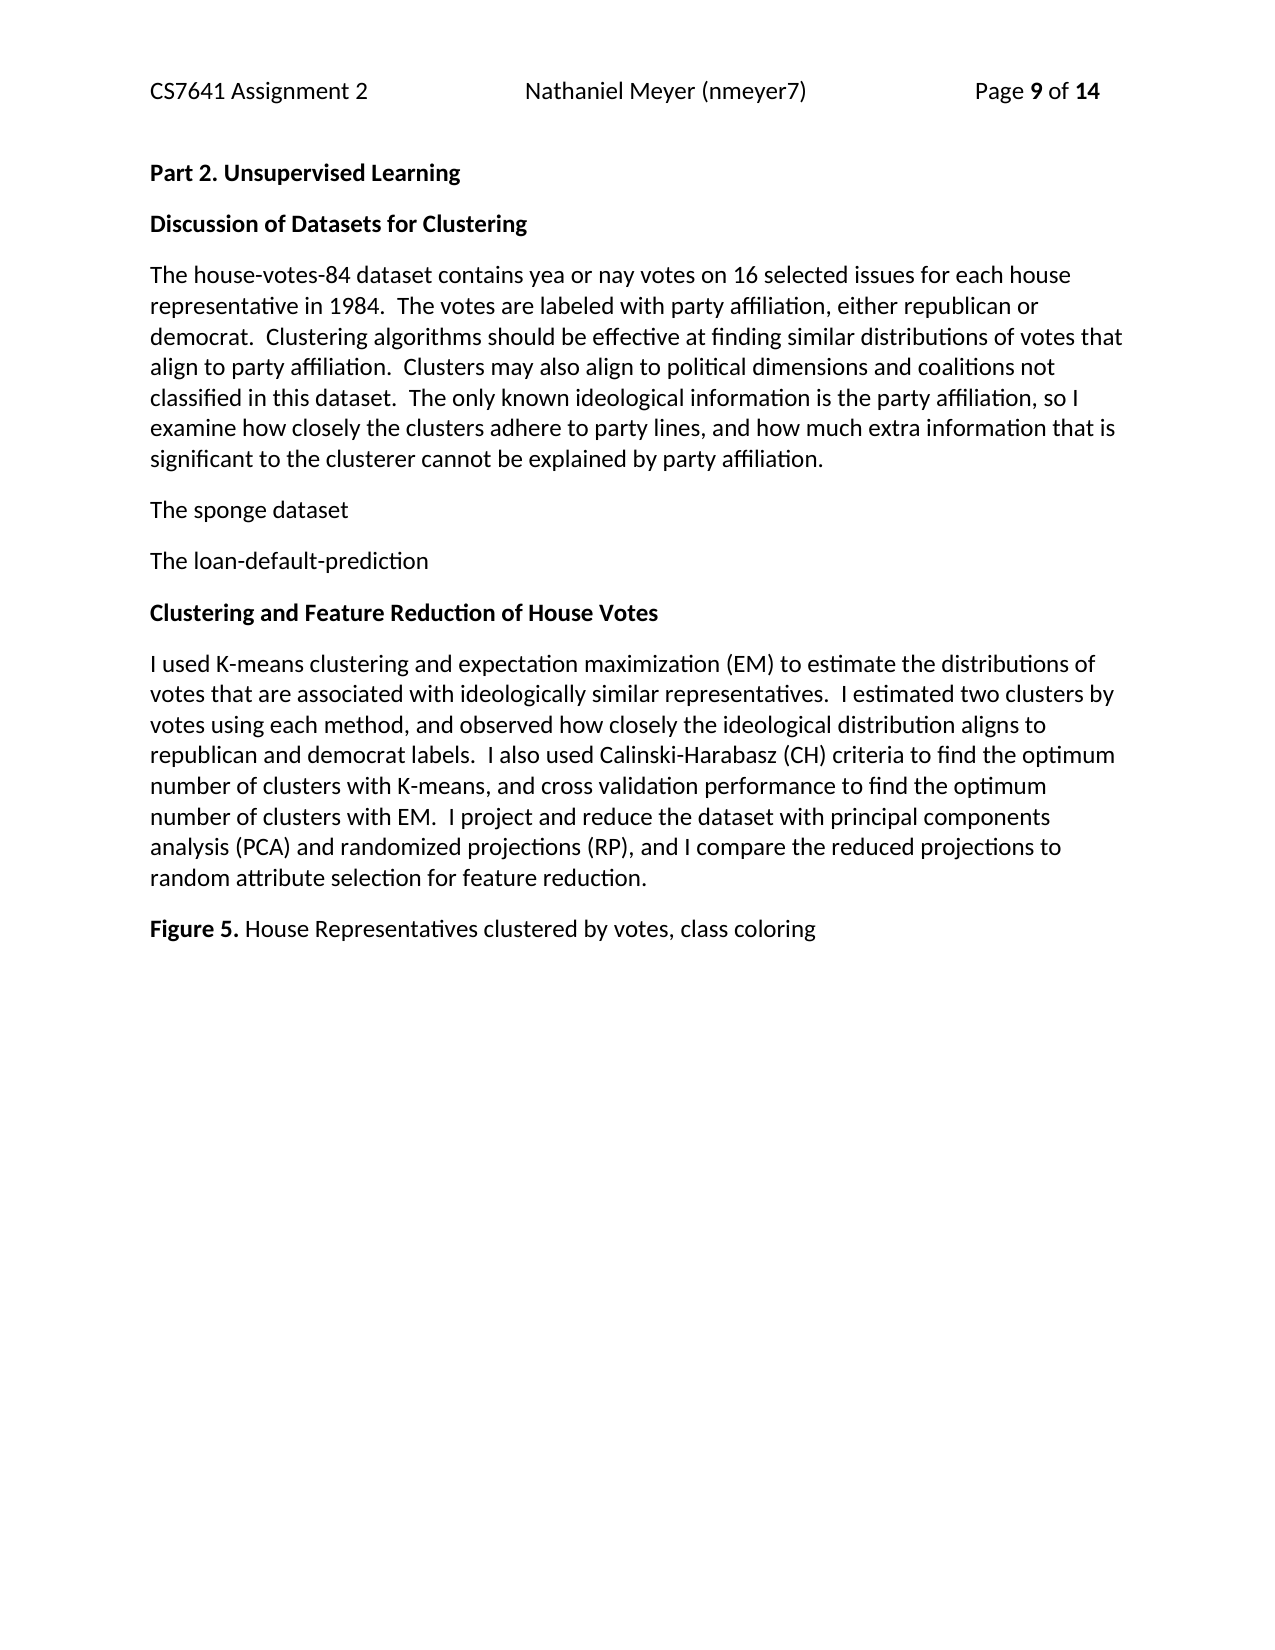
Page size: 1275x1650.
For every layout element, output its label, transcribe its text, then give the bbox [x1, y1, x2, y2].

text I used K-means clustering and expectation maximization (EM) to estimate the distributions of votes that are associated with ideologically similar representatives. I estimated two clusters by votes using each method, and observed how closely the ideological distribution aligns to republican and democrat labels. I also used Calinski-Harabasz (CH) criteria to find the optimum number of clusters with K-means, and cross validation performance to find the optimum number of clusters with EM. I project and reduce the dataset with principal components analysis (PCA) and randomized projections (RP), and I compare the reduced projections to random attribute selection for feature reduction. [150, 648, 1125, 892]
text Part 2. Unsupervised Learning [150, 157, 1125, 187]
text Clustering and Feature Reduction of House Votes [150, 597, 1125, 627]
text The sponge dataset [150, 494, 1125, 524]
text Discussion of Datasets for Clustering [150, 208, 1125, 239]
text Figure 5. House Representatives clustered by votes, class coloring [150, 913, 1125, 944]
text The loan-default-prediction [150, 545, 1125, 576]
text The house-votes-84 dataset contains yea or nay votes on 16 selected issues for each house representative in 1984. The votes are labeled with party affiliation, either republican or democrat. Clustering algorithms should be effective at finding similar distributions of votes that align to party affiliation. Clusters may also align to political dimensions and coalitions not classified in this dataset. The only known ideological information is the party affiliation, so I examine how closely the clusters adhere to party lines, and how much extra information that is significant to the clusterer cannot be explained by party affiliation. [150, 259, 1125, 473]
